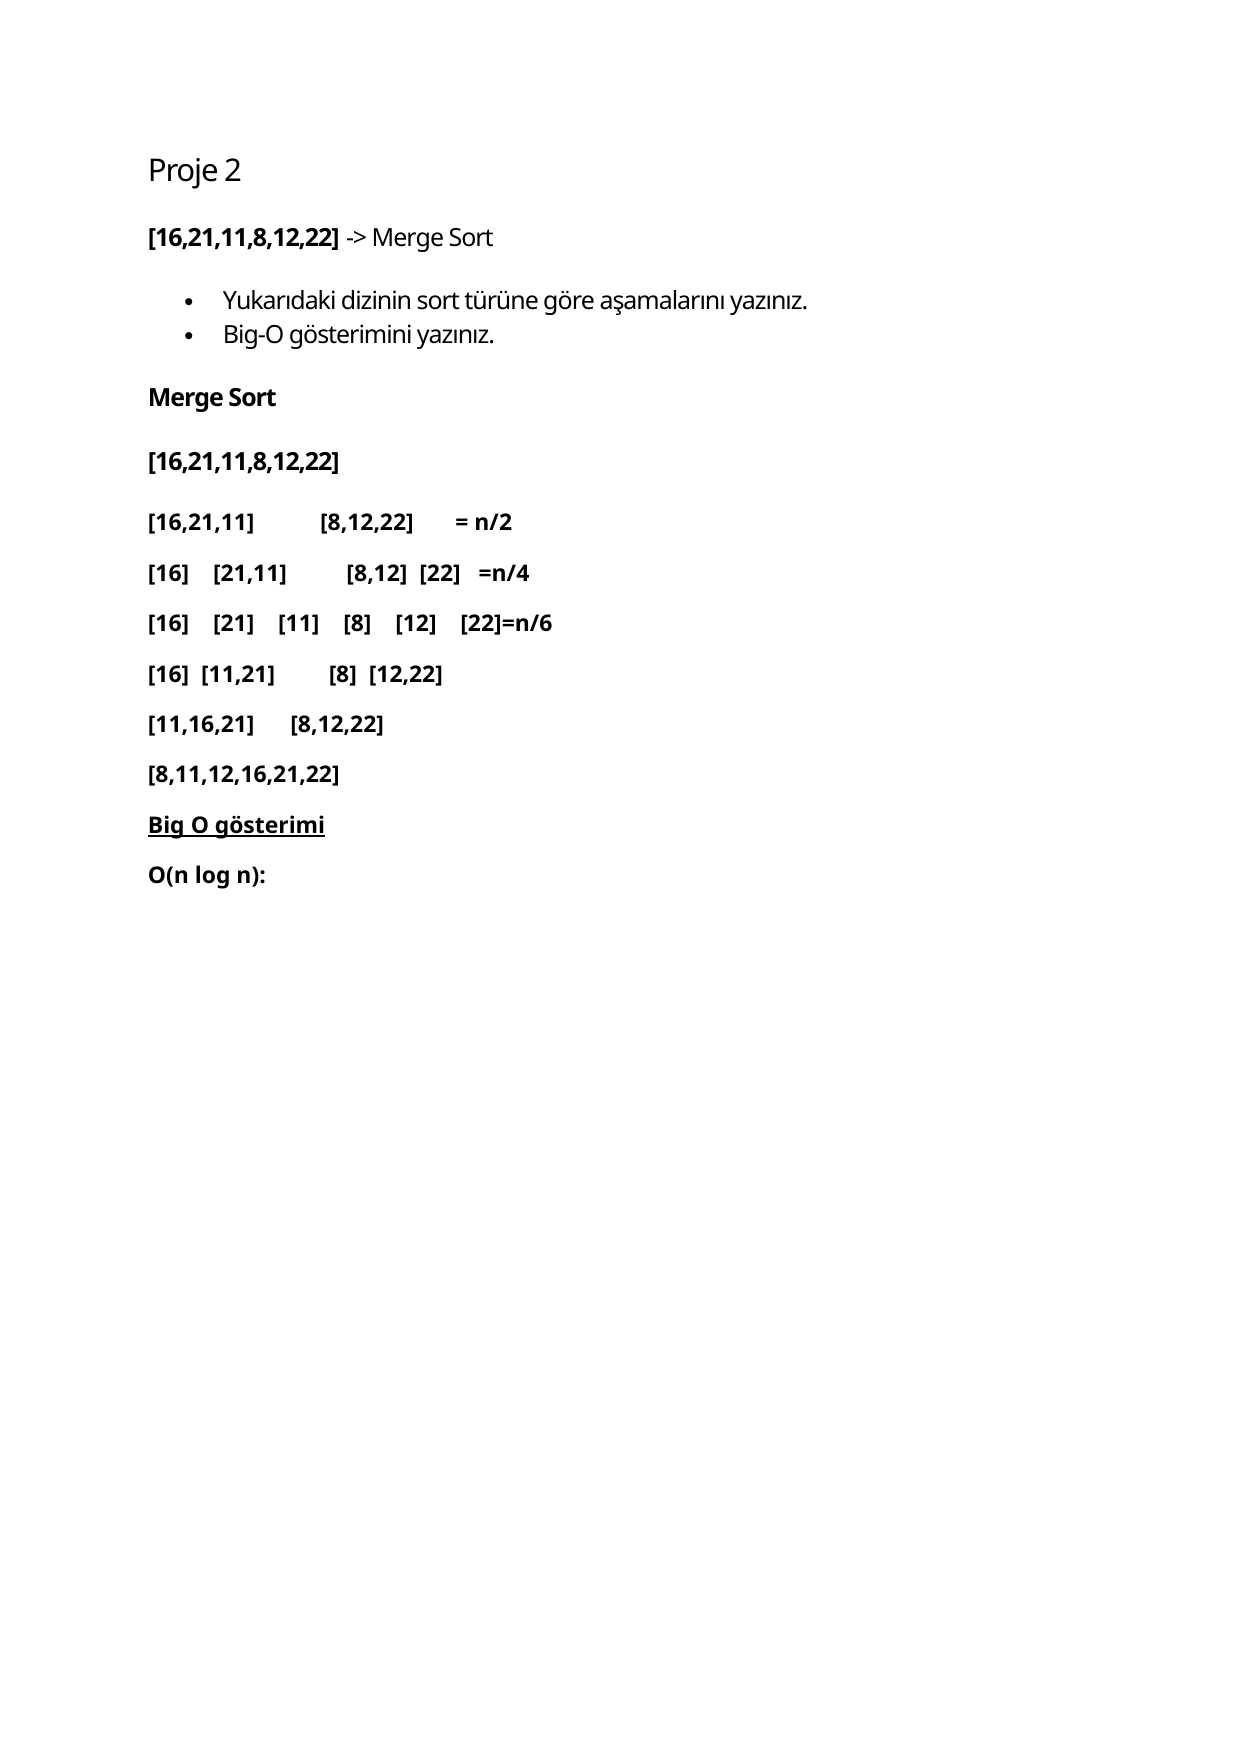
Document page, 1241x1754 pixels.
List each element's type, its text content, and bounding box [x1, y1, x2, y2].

text [16] [11,21] [8] [12,22] [148, 658, 1093, 689]
text O(n log n): [148, 859, 1093, 891]
text Big O gösterimi [148, 809, 1093, 840]
text Proje 2 [148, 148, 1093, 190]
text [8,11,12,16,21,22] [148, 758, 1093, 790]
text [11,16,21] [8,12,22] [148, 708, 1093, 739]
text [16,21,11] [8,12,22] = n/2 [148, 506, 1093, 538]
list Big-O gösterimini yazınız. [185, 317, 1093, 351]
list Yukarıdaki dizinin sort türüne göre aşamalarını yazınız. [185, 283, 1093, 317]
text [16,21,11,8,12,22] -> Merge Sort [148, 219, 1093, 253]
text [16,21,11,8,12,22] [148, 443, 1093, 477]
text [16] [21,11] [8,12] [22] =n/4 [148, 557, 1093, 588]
text Merge Sort [148, 380, 1093, 414]
text [16] [21] [11] [8] [12] [22]=n/6 [148, 607, 1093, 638]
